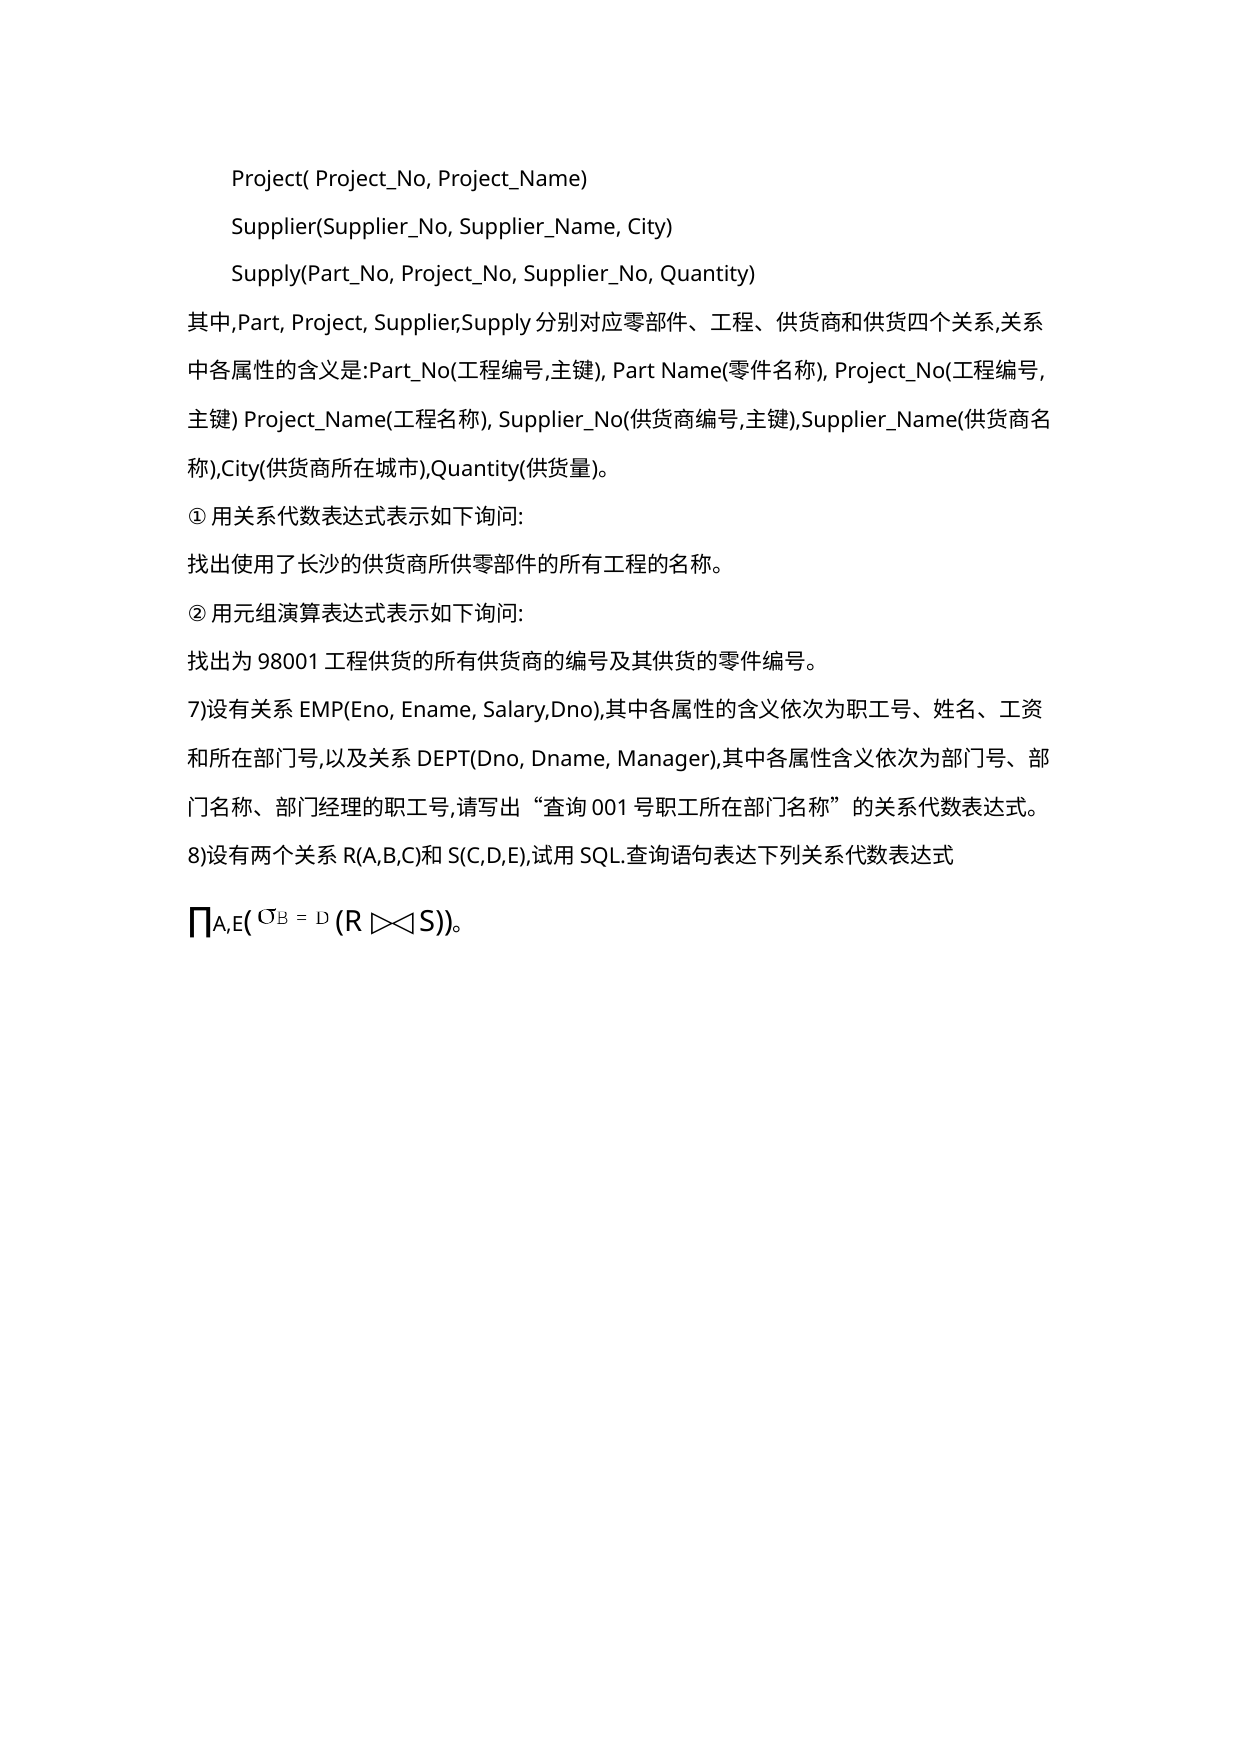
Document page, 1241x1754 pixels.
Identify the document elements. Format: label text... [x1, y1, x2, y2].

text Supply(Part_No, Project_No, Supplier_No, Quantity) [187, 257, 1053, 289]
text Project( Project_No, Project_Name) [187, 162, 1053, 194]
text 找出使用了长沙的供货商所供零部件的所有工程的名称。 [187, 547, 1053, 579]
text ②用元组演算表达式表示如下询问: [187, 595, 1053, 628]
text 找出为98001工程供货的所有供货商的编号及其供货的零件编号。 [187, 644, 1053, 676]
text ①用关系代数表达式表示如下询问: [187, 499, 1053, 531]
text 8)设有两个关系R(A,B,C)和S(C,D,E),试用SQL.查询语句表达下列关系代数表达式 [187, 838, 1053, 870]
text 7)设有关系EMP(Eno, Ename, Salary,Dno),其中各属性的含义依次为职工号、姓名、工资和所在部门号,以及关系DEPT(Dno, Dname, Manager),其中各属性含义依次为部门号、部门名称、部门经理的职工号,请写出“査询001号职工所在部门名称”的关系代数表达式。 [187, 692, 1053, 822]
text Supplier(Supplier_No, Supplier_Name, City) [187, 209, 1053, 242]
text 其中,Part, Project, Supplier,Supply分别对应零部件、工程、供货商和供货四个关系,关系中各属性的含义是:Part_No(工程编号,主键), Part Name(零件名称), Project_No(工程编号,主键) Project_Name(工程名称), Supplier_No(供货商编号,主键),Supplier_Name(供货商名称),City(供货商所在城市),Quantity(供货量)。 [187, 304, 1053, 483]
text ∏A,E((R ▷◁ S))。 [187, 886, 1053, 951]
